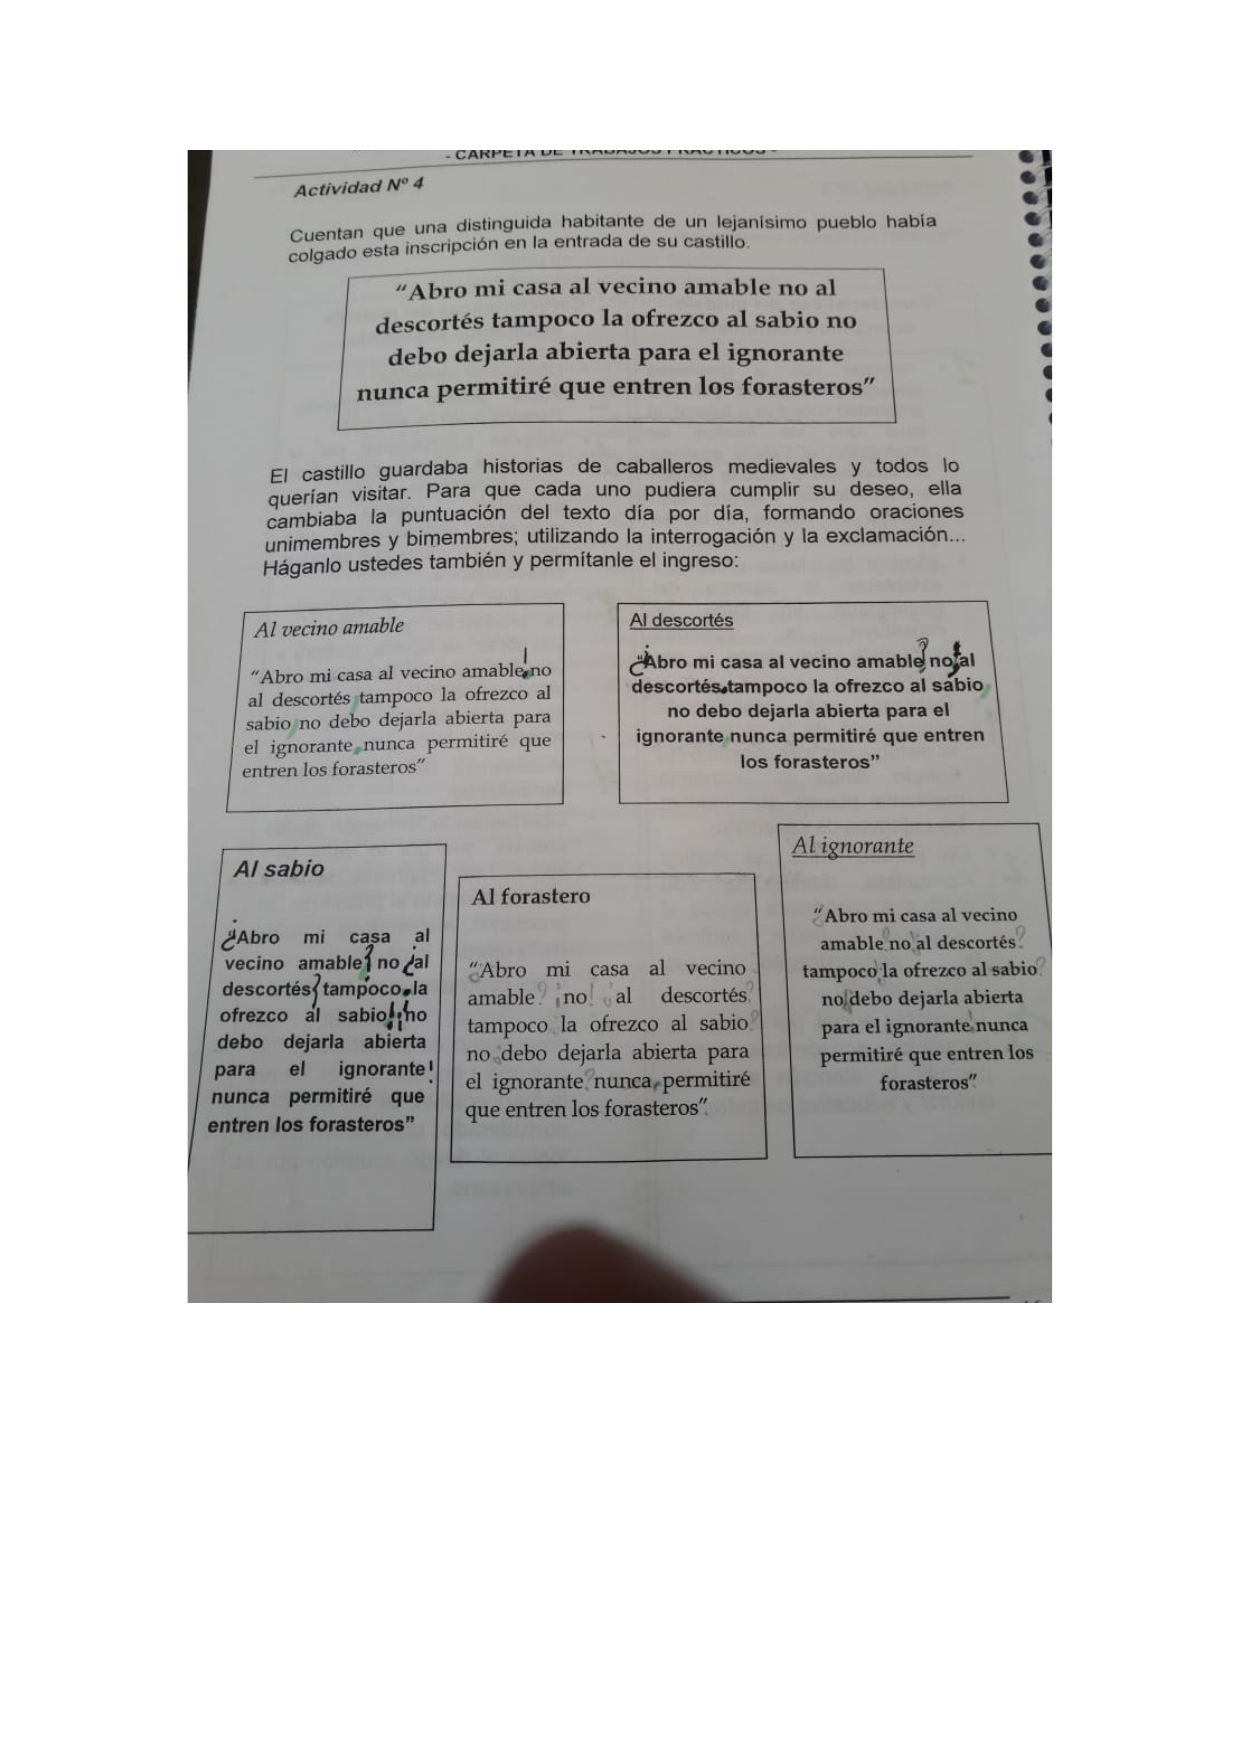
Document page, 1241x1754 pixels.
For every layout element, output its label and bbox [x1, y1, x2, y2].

picture [187, 150, 1053, 1303]
